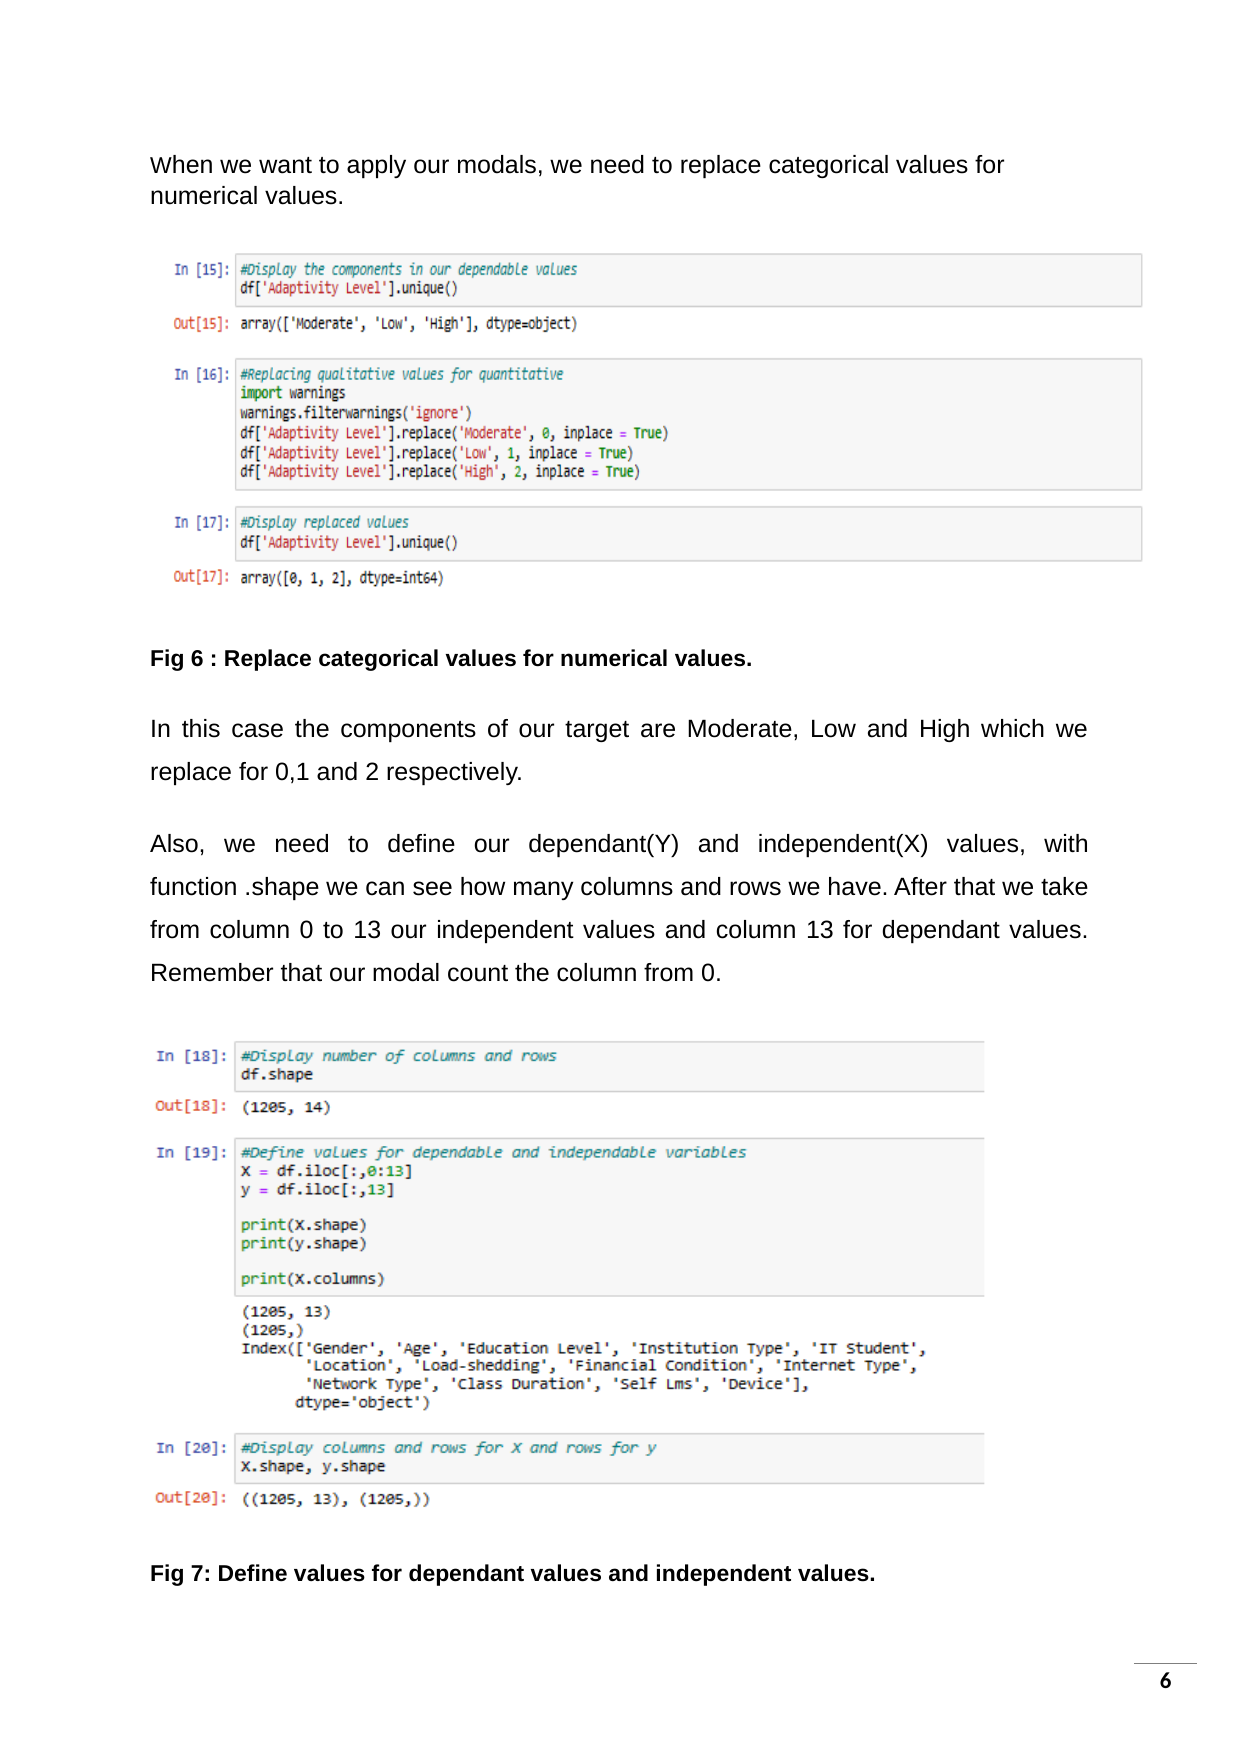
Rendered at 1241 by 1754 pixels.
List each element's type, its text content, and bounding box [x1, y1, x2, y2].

picture [150, 241, 1150, 602]
picture [150, 1030, 985, 1517]
text Fig 6 : Replace categorical values for numerical values. [150, 645, 1090, 671]
text Fig 7: Define values for dependant values and independent values. [150, 1560, 1090, 1587]
text When we want to apply our modals, we need to replace categorical values for numerical values. [150, 150, 1090, 210]
text In this case the components of our target are Moderate, Low and High which we replace for 0,1 and 2 respectively. [150, 714, 1090, 786]
text Also, we need to define our dependant(Y) and independent(X) values, with function .shape we can see how many columns and rows we have. After that we take from column 0 to 13 our independent values and column 13 for dependant values. Remember that our modal count the column from 0. [150, 829, 1090, 987]
